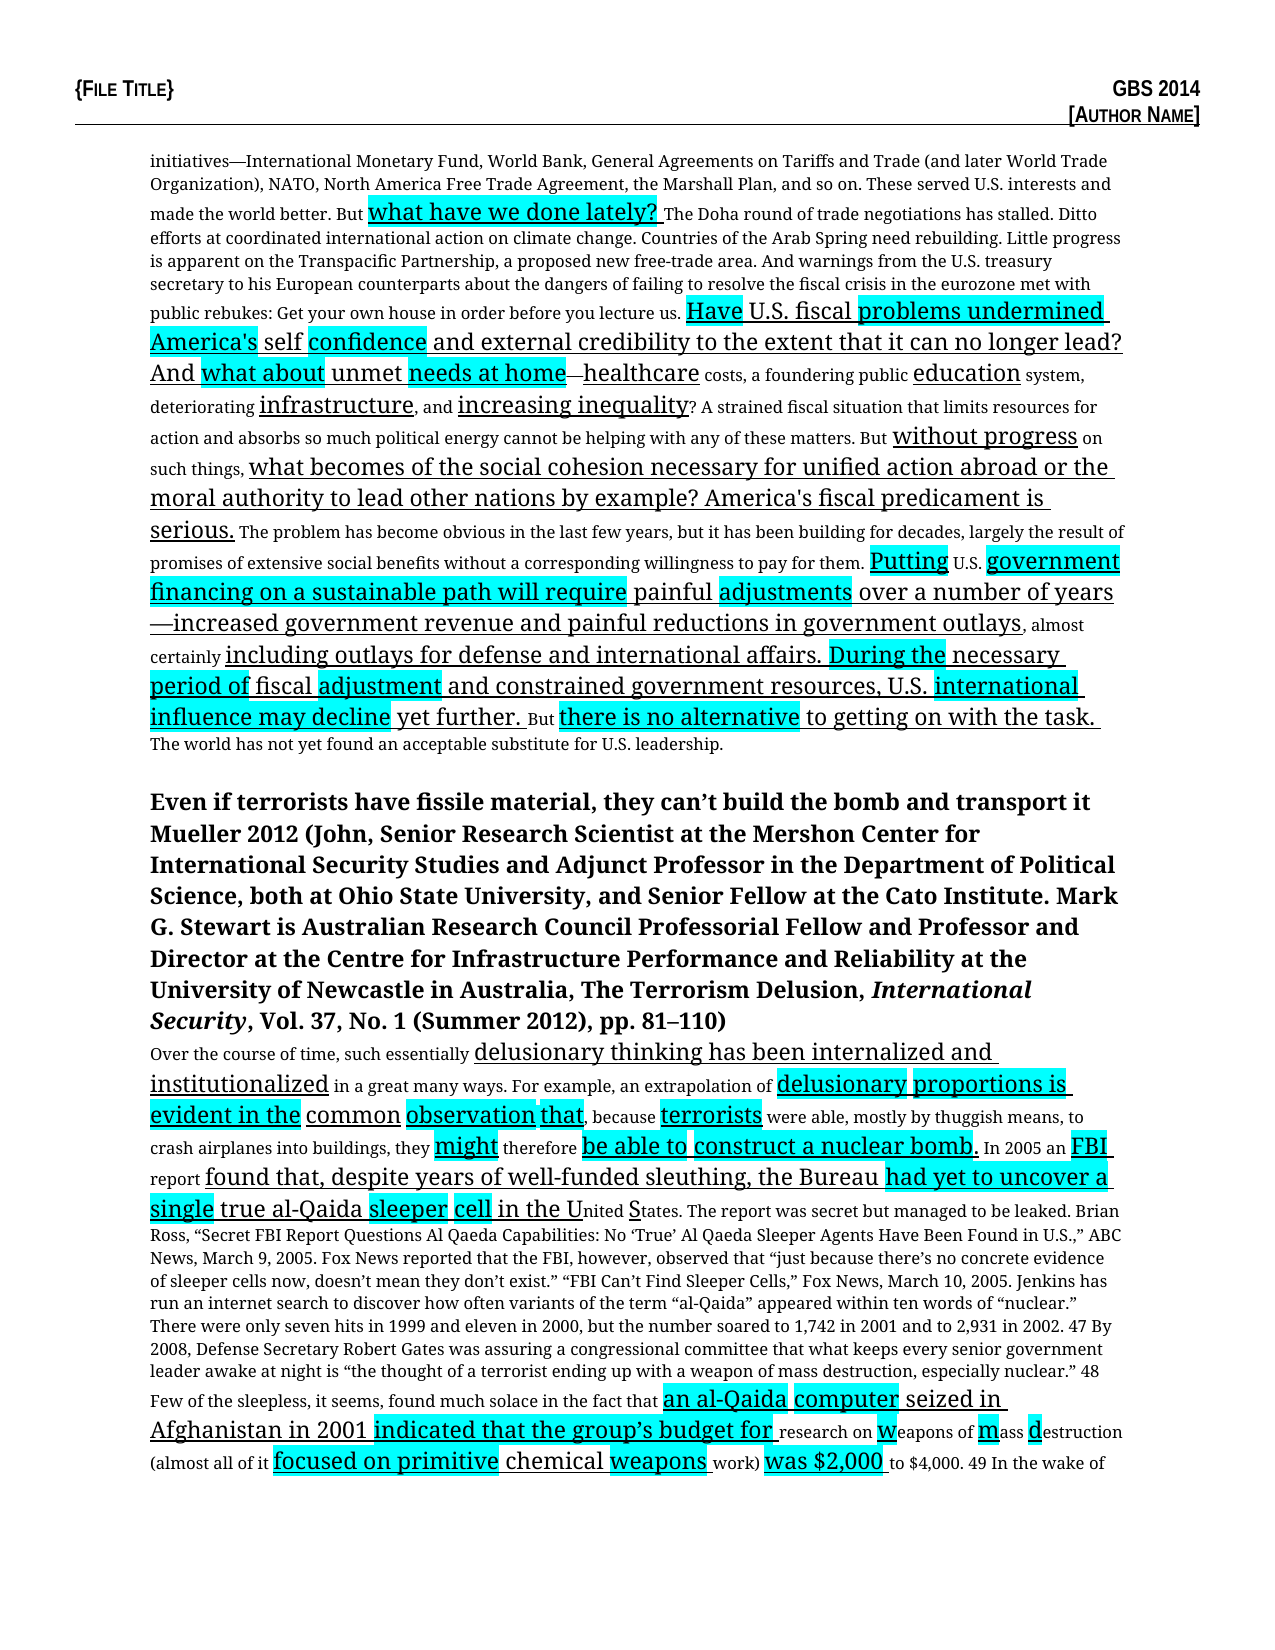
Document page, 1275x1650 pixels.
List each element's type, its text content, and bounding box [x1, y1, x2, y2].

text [150, 1036, 1125, 1476]
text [150, 150, 1125, 755]
text Even if terrorists have fissile material, they can’t build the bomb and transport it [150, 786, 1125, 817]
text Mueller 2012 (John, Senior Research Scientist at the Mershon Center for International Security Studies and Adjunct Professor in the Department of Political Science, both at Ohio State University, and Senior Fellow at the Cato Institute. Mark G. Stewart is Australian Research Council Professorial Fellow and Professor and Director at the Centre for Infrastructure Performance and Reliability at the University of Newcastle in Australia, The Terrorism Delusion, International Security, Vol. 37, No. 1 (Summer 2012), pp. 81–110) [150, 817, 1125, 1036]
